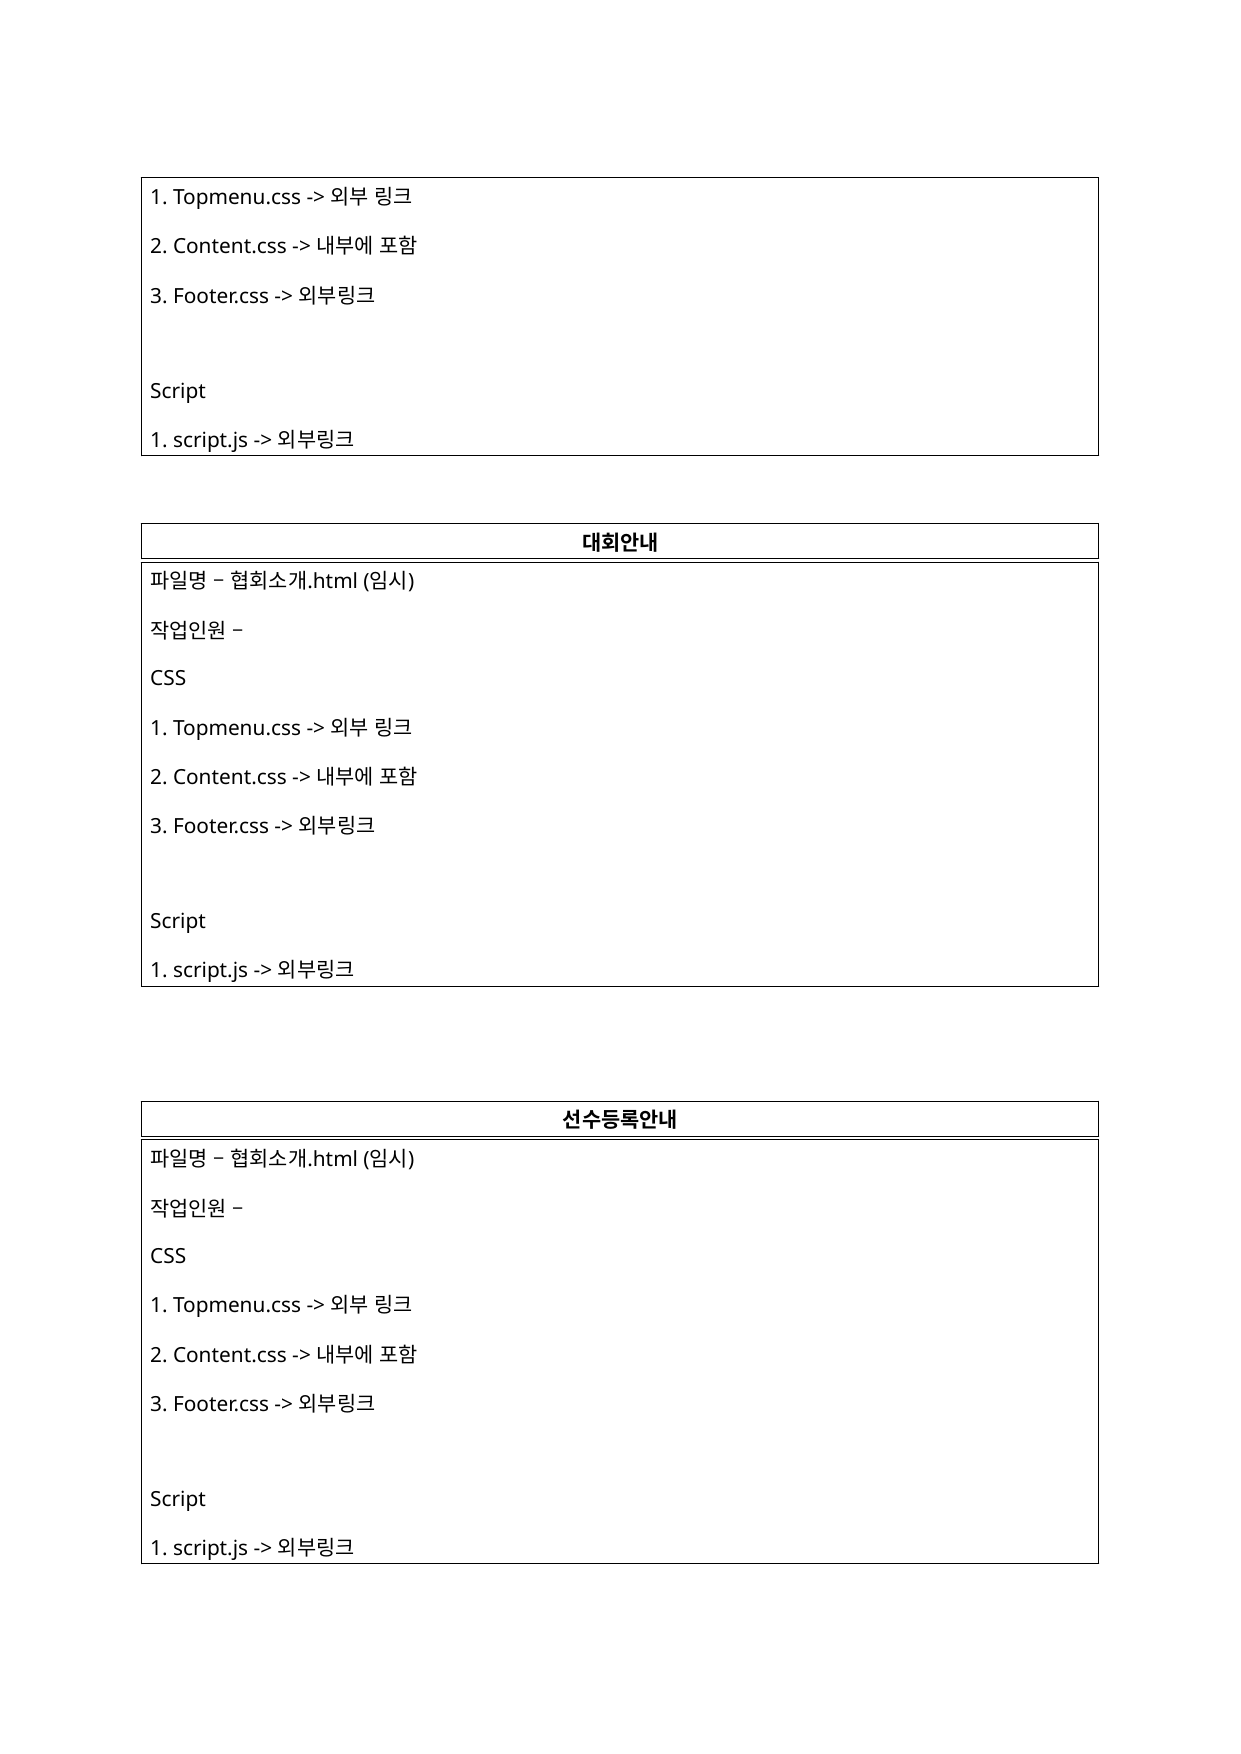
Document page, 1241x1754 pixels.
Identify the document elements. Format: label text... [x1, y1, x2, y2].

text 1. Topmenu.css -> 외부 링크 [142, 1285, 1098, 1319]
text 1. script.js -> 외부링크 [142, 950, 1098, 986]
text 작업인원 – [142, 1189, 1098, 1222]
text 선수등록안내 [142, 1102, 1098, 1136]
text 2. Content.css -> 내부에 포함 [142, 757, 1098, 790]
text Script [142, 903, 1098, 934]
text 작업인원 – [142, 611, 1098, 644]
text Script [142, 373, 1098, 404]
text 3. Footer.css -> 외부링크 [142, 806, 1098, 840]
text 파일명 – 협회소개.html (임시) [142, 563, 1098, 595]
text 3. Footer.css -> 외부링크 [142, 276, 1098, 309]
text Script [142, 1481, 1098, 1512]
text 1. script.js -> 외부링크 [142, 420, 1098, 455]
text 1. Topmenu.css -> 외부 링크 [142, 178, 1098, 211]
text 3. Footer.css -> 외부링크 [142, 1384, 1098, 1417]
text 1. Topmenu.css -> 외부 링크 [142, 708, 1098, 741]
text 1. script.js -> 외부링크 [142, 1528, 1098, 1563]
text CSS [142, 1238, 1098, 1269]
text 2. Content.css -> 내부에 포함 [142, 227, 1098, 260]
text 대회안내 [142, 524, 1098, 558]
text 2. Content.css -> 내부에 포함 [142, 1335, 1098, 1368]
text 파일명 – 협회소개.html (임시) [142, 1140, 1098, 1173]
text CSS [142, 660, 1098, 692]
